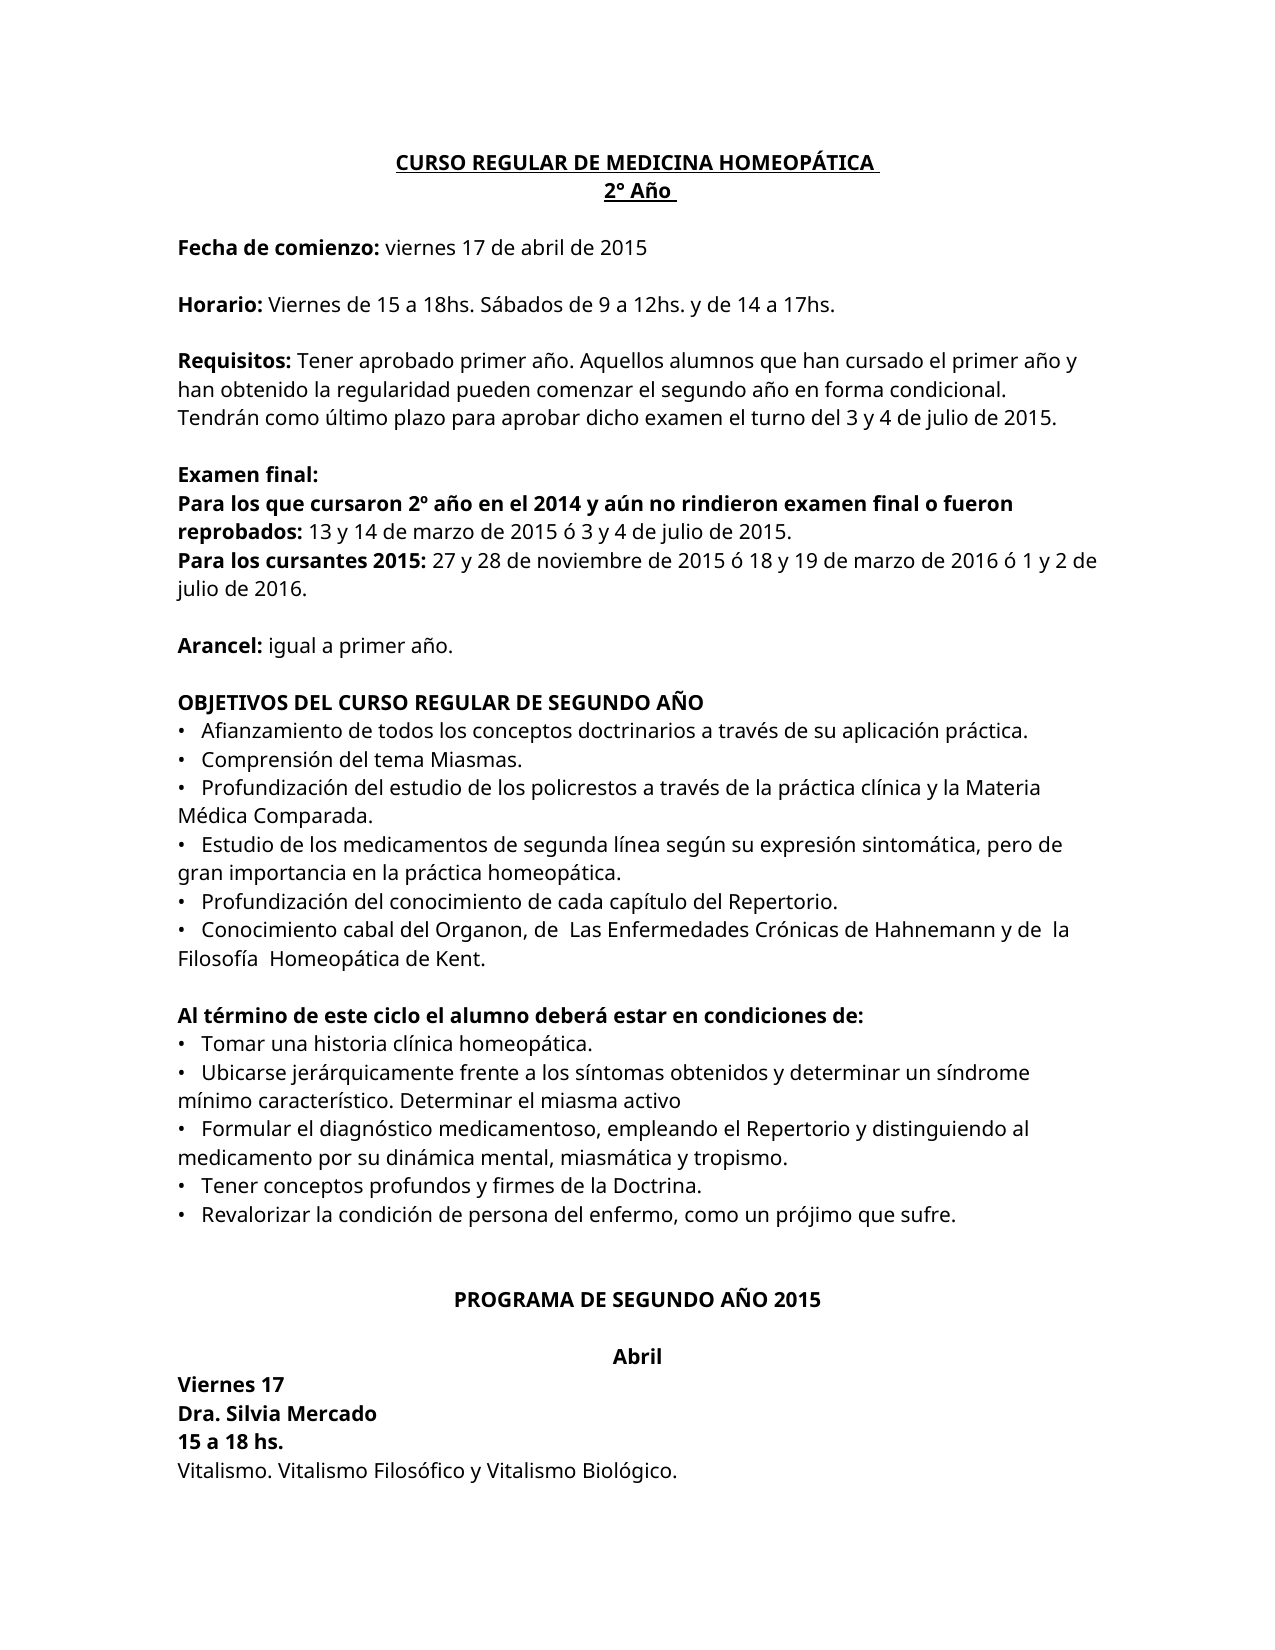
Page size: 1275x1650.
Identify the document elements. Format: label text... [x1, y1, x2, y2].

text Horario: Viernes de 15 a 18hs. Sábados de 9 a 12hs. y de 14 a 17hs. [177, 261, 1098, 318]
text Arancel: igual a primer año. [177, 631, 1098, 659]
text Requisitos: Tener aprobado primer año. Aquellos alumnos que han cursado el primer año y han obtenido la regularidad pueden comenzar el segundo año en forma condicional. Tendrán como último plazo para aprobar dicho examen el turno del 3 y 4 de julio de 2015. [177, 318, 1098, 432]
text Para los que cursaron 2º año en el 2014 y aún no rindieron examen final o fueron reprobados: 13 y 14 de marzo de 2015 ó 3 y 4 de julio de 2015. [177, 489, 1098, 546]
text • Revalorizar la condición de persona del enfermo, como un prójimo que sufre. [177, 1200, 1098, 1228]
text • Conocimiento cabal del Organon, de Las Enfermedades Crónicas de Hahnemann y de la Filosofía Homeopática de Kent. [177, 915, 1098, 972]
text PROGRAMA DE SEGUNDO AÑO 2015 [177, 1285, 1098, 1313]
text Al término de este ciclo el alumno deberá estar en condiciones de: [177, 1001, 1098, 1029]
text Dra. Silvia Mercado [177, 1399, 1098, 1427]
text CURSO REGULAR DE MEDICINA HOMEOPÁTICA 2° Año [177, 148, 1098, 204]
text OBJETIVOS DEL CURSO REGULAR DE SEGUNDO AÑO [177, 688, 1098, 716]
text Abril [177, 1342, 1098, 1370]
text • Tomar una historia clínica homeopática. • Ubicarse jerárquicamente frente a los síntomas obtenidos y determinar un síndrome mínimo característico. Determinar el miasma activo • Formular el diagnóstico medicamentoso, empleando el Repertorio y distinguiendo al medicamento por su dinámica mental, miasmática y tropismo. [177, 1029, 1098, 1171]
text Examen final: [177, 460, 1098, 489]
text Fecha de comienzo: viernes 17 de abril de 2015 [177, 233, 1098, 261]
text Para los cursantes 2015: 27 y 28 de noviembre de 2015 ó 18 y 19 de marzo de 2016 ó 1 y 2 de julio de 2016. [177, 546, 1098, 603]
text 18 hs. [177, 1427, 1098, 1456]
text Viernes 17 [177, 1370, 1098, 1399]
text • Tener conceptos profundos y firmes de la Doctrina. [177, 1171, 1098, 1200]
text • Afianzamiento de todos los conceptos doctrinarios a través de su aplicación práctica. • Comprensión del tema Miasmas. • Profundización del estudio de los policrestos a través de la práctica clínica y la Materia Médica Comparada. • Estudio de los medicamentos de segunda línea según su expresión sintomática, pero de gran importancia en la práctica homeopática. • Profundización del conocimiento de cada capítulo del Repertorio. [177, 716, 1098, 915]
text Vitalismo. Vitalismo Filosófico y Vitalismo Biológico. [177, 1456, 1098, 1484]
